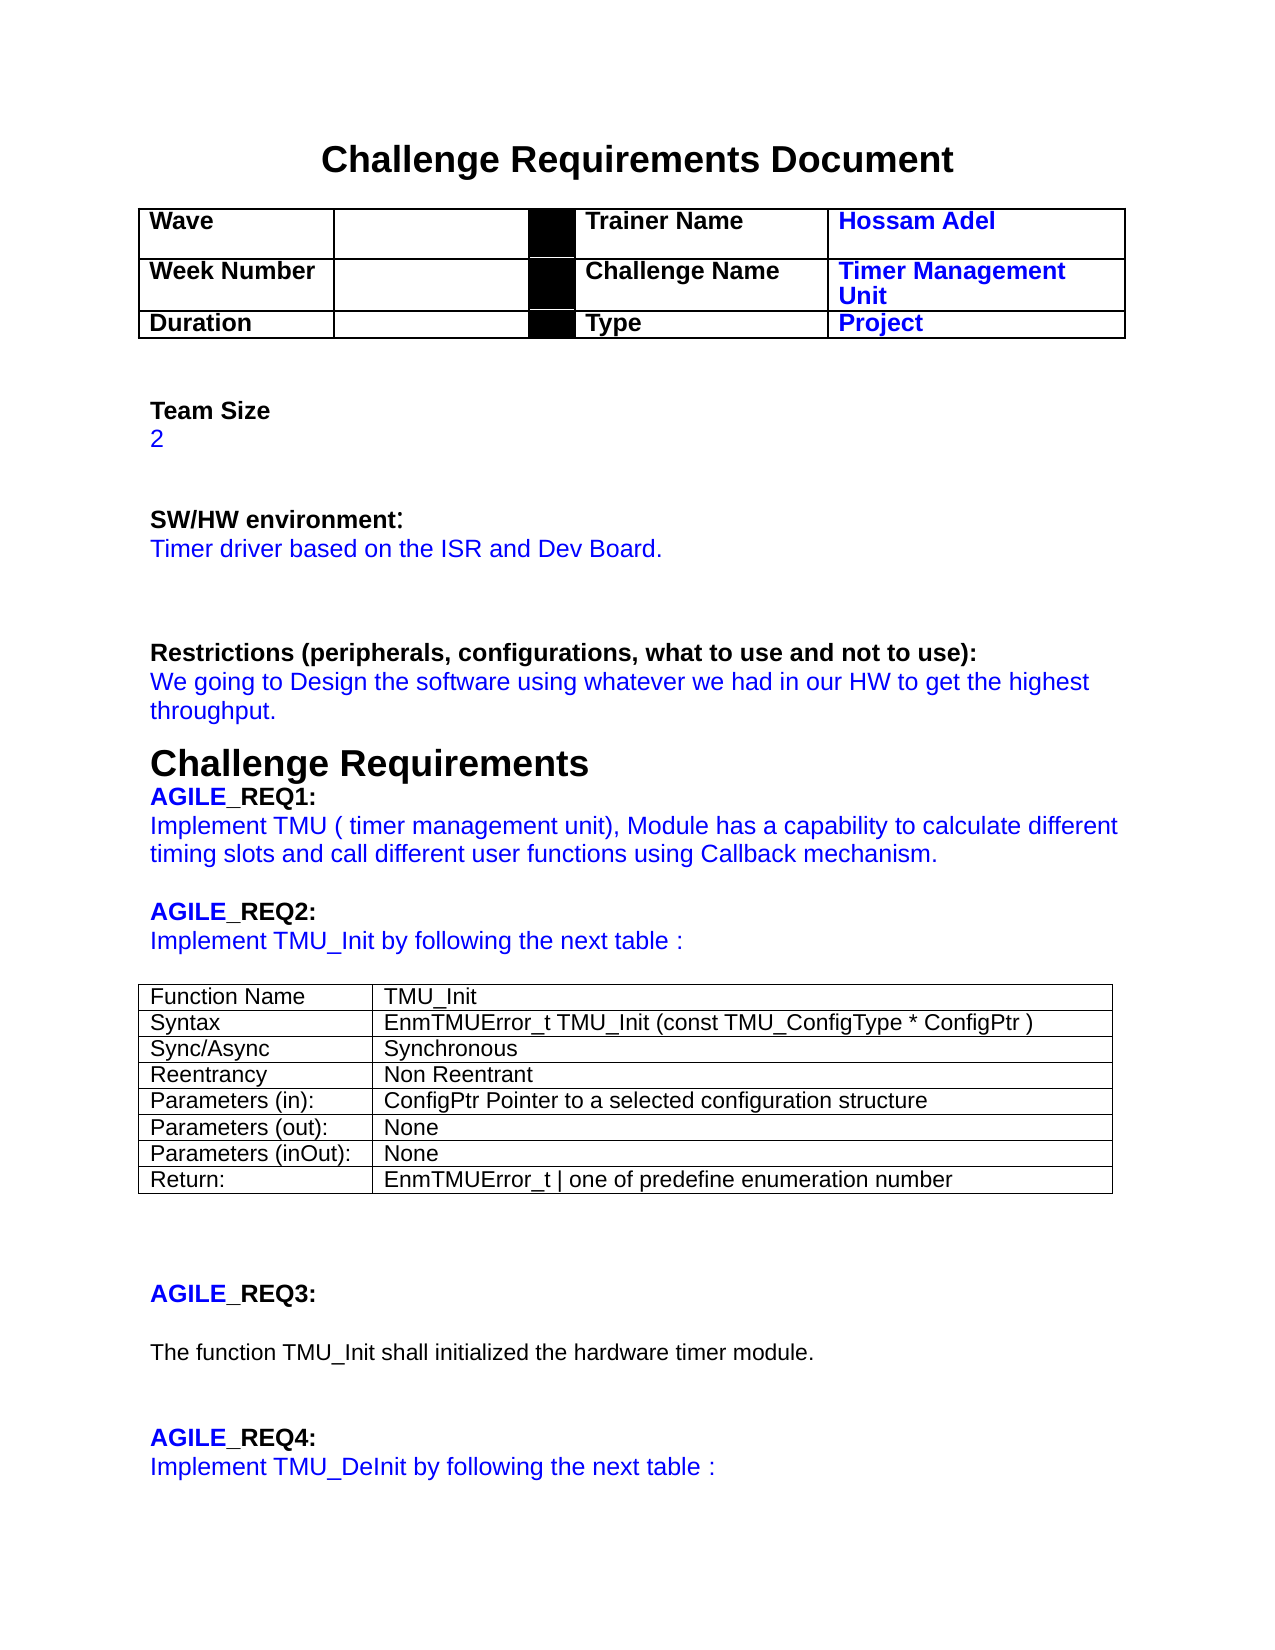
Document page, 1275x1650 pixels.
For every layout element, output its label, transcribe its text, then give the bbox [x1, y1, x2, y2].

text Challenge Requirements [150, 754, 1125, 782]
text Restrictions (peripherals, configurations, what to use and not to use): [150, 636, 1125, 667]
table_header [530, 210, 574, 257]
table_cell Parameters (in): [139, 1089, 372, 1114]
table_cell Parameters (inOut): [139, 1141, 372, 1166]
table_header Wave [140, 210, 333, 257]
table_cell Non Reentrant [373, 1063, 1112, 1088]
table_cell None [373, 1141, 1112, 1166]
table_cell [530, 260, 574, 309]
table_cell Return: [139, 1167, 372, 1193]
table_cell None [373, 1115, 1112, 1140]
table_cell Week Number [140, 260, 333, 309]
table_cell Syntax [139, 1011, 372, 1036]
text Challenge Requirements Document [150, 150, 1125, 179]
text Implement TMU_DeInit by following the next table : [150, 1452, 1125, 1481]
table_cell Reentrancy [139, 1063, 372, 1088]
text SW/HW environment: [150, 503, 1125, 534]
text We going to Design the software using whatever we had in our HW to get the highest throughput. [150, 667, 1125, 725]
table_header [335, 210, 528, 257]
table_cell Parameters (out): [139, 1115, 372, 1140]
text 2 [150, 425, 1125, 454]
text Implement TMU_Init by following the next table : [150, 926, 1125, 955]
text Implement TMU ( timer management unit), Module has a capability to calculate different timing slots and call different user functions using Callback mechanism. [150, 811, 1125, 869]
table_cell Timer Management Unit [829, 260, 1124, 309]
text AGILE_REQ3: [150, 1280, 1125, 1309]
table_cell Challenge Name [576, 260, 827, 309]
table_cell Type [576, 312, 827, 337]
table_cell EnmTMUError_t | one of predefine enumeration number [373, 1167, 1112, 1193]
table_cell EnmTMUError_t TMU_Init (const TMU_ConfigType * ConfigPtr ) [373, 1011, 1112, 1036]
table_cell Project [829, 312, 1124, 337]
text AGILE_REQ1: [150, 782, 1125, 811]
text The function TMU_Init shall initialized the hardware timer module. [150, 1337, 1125, 1366]
text AGILE_REQ2: [150, 897, 1125, 926]
text Timer driver based on the ISR and Dev Board. [150, 534, 1125, 563]
table_header Function Name [139, 985, 372, 1010]
text Team Size [150, 396, 1125, 425]
table_header Hossam Adel [829, 210, 1124, 257]
table_header TMU_Init [373, 985, 1112, 1010]
table_cell Synchronous [373, 1037, 1112, 1062]
table_cell Sync/Async [139, 1037, 372, 1062]
table_header Trainer Name [576, 210, 827, 257]
table_cell [335, 260, 528, 309]
table_cell [335, 312, 528, 337]
table_cell ConfigPtr Pointer to a selected configuration structure [373, 1089, 1112, 1114]
text AGILE_REQ4: [150, 1424, 1125, 1452]
table_cell Duration [140, 312, 333, 337]
table_cell [530, 312, 574, 337]
